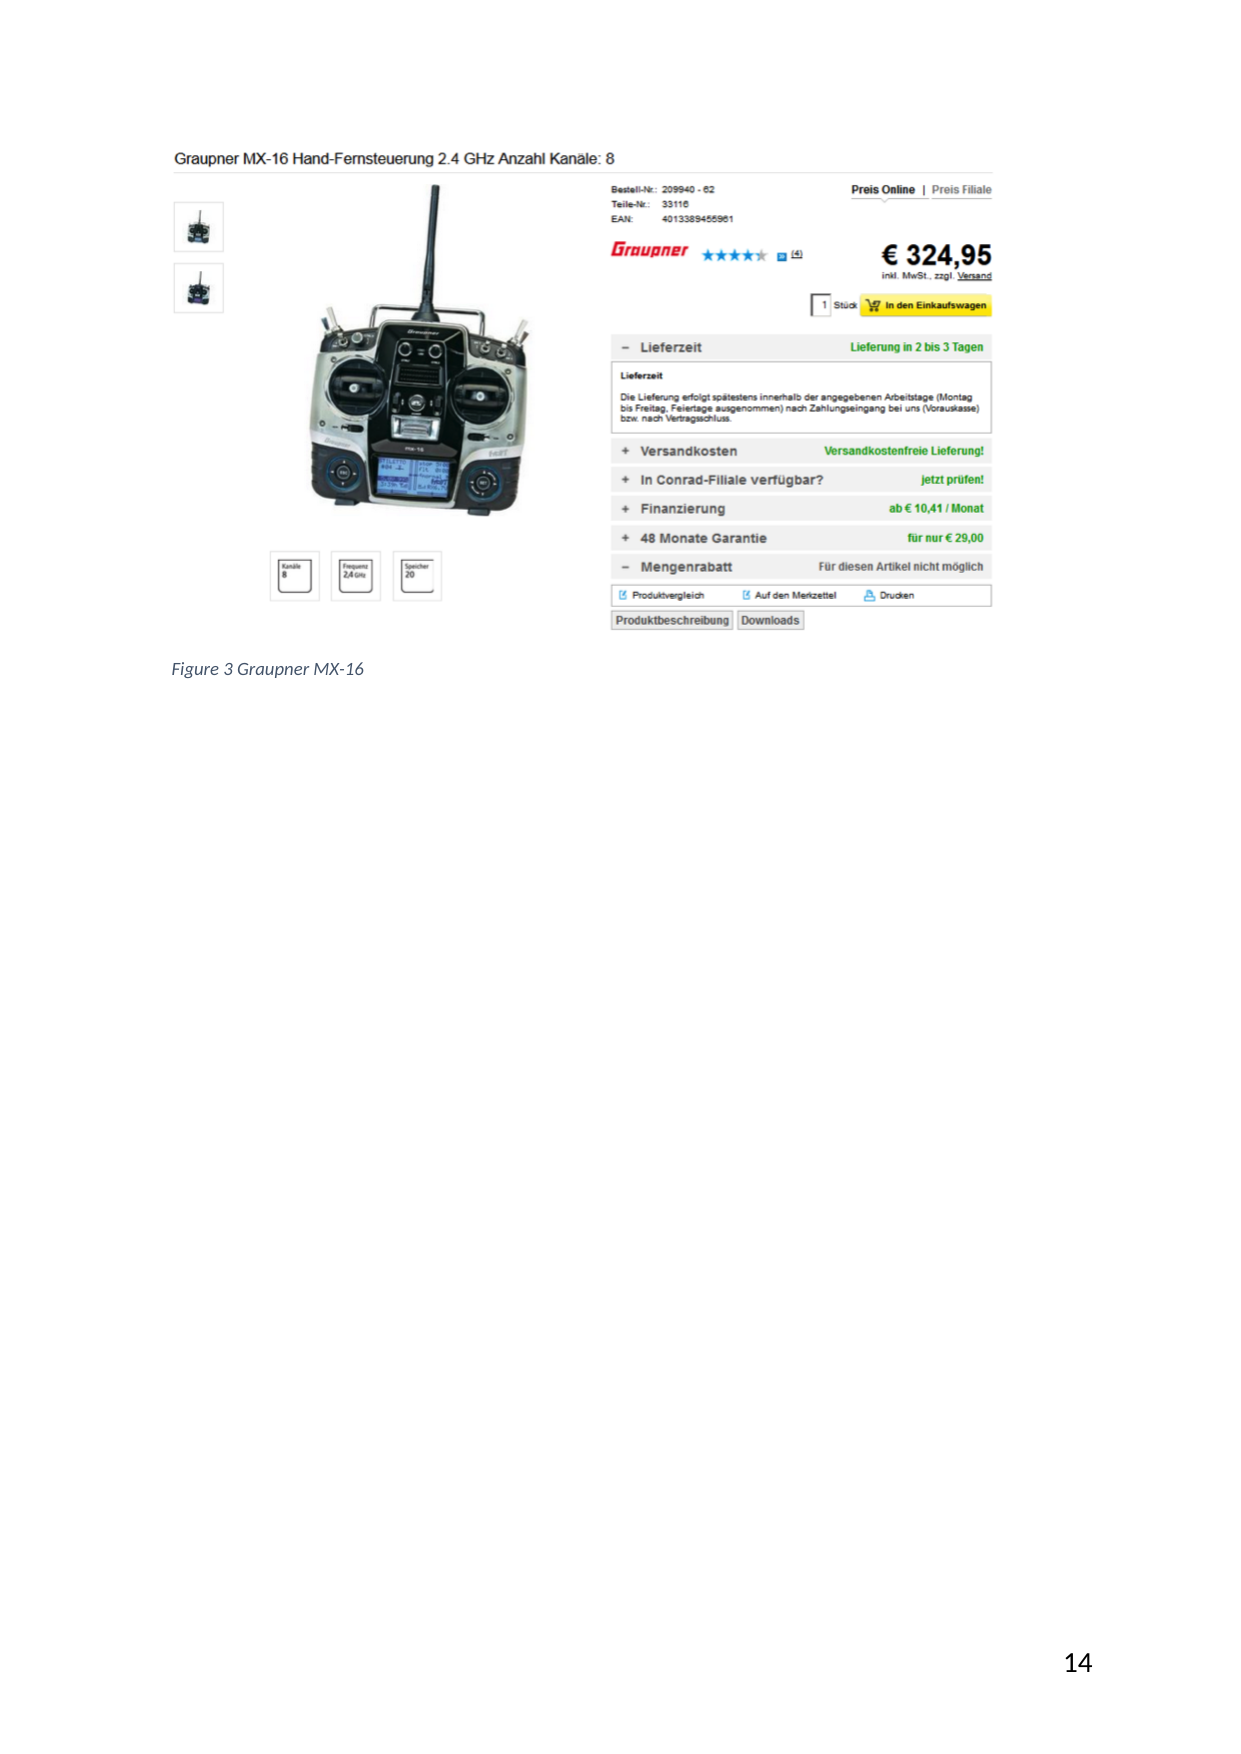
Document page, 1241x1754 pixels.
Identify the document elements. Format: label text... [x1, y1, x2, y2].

picture [171, 147, 998, 657]
text Figure 3 Graupner MX-16 [171, 657, 1092, 679]
